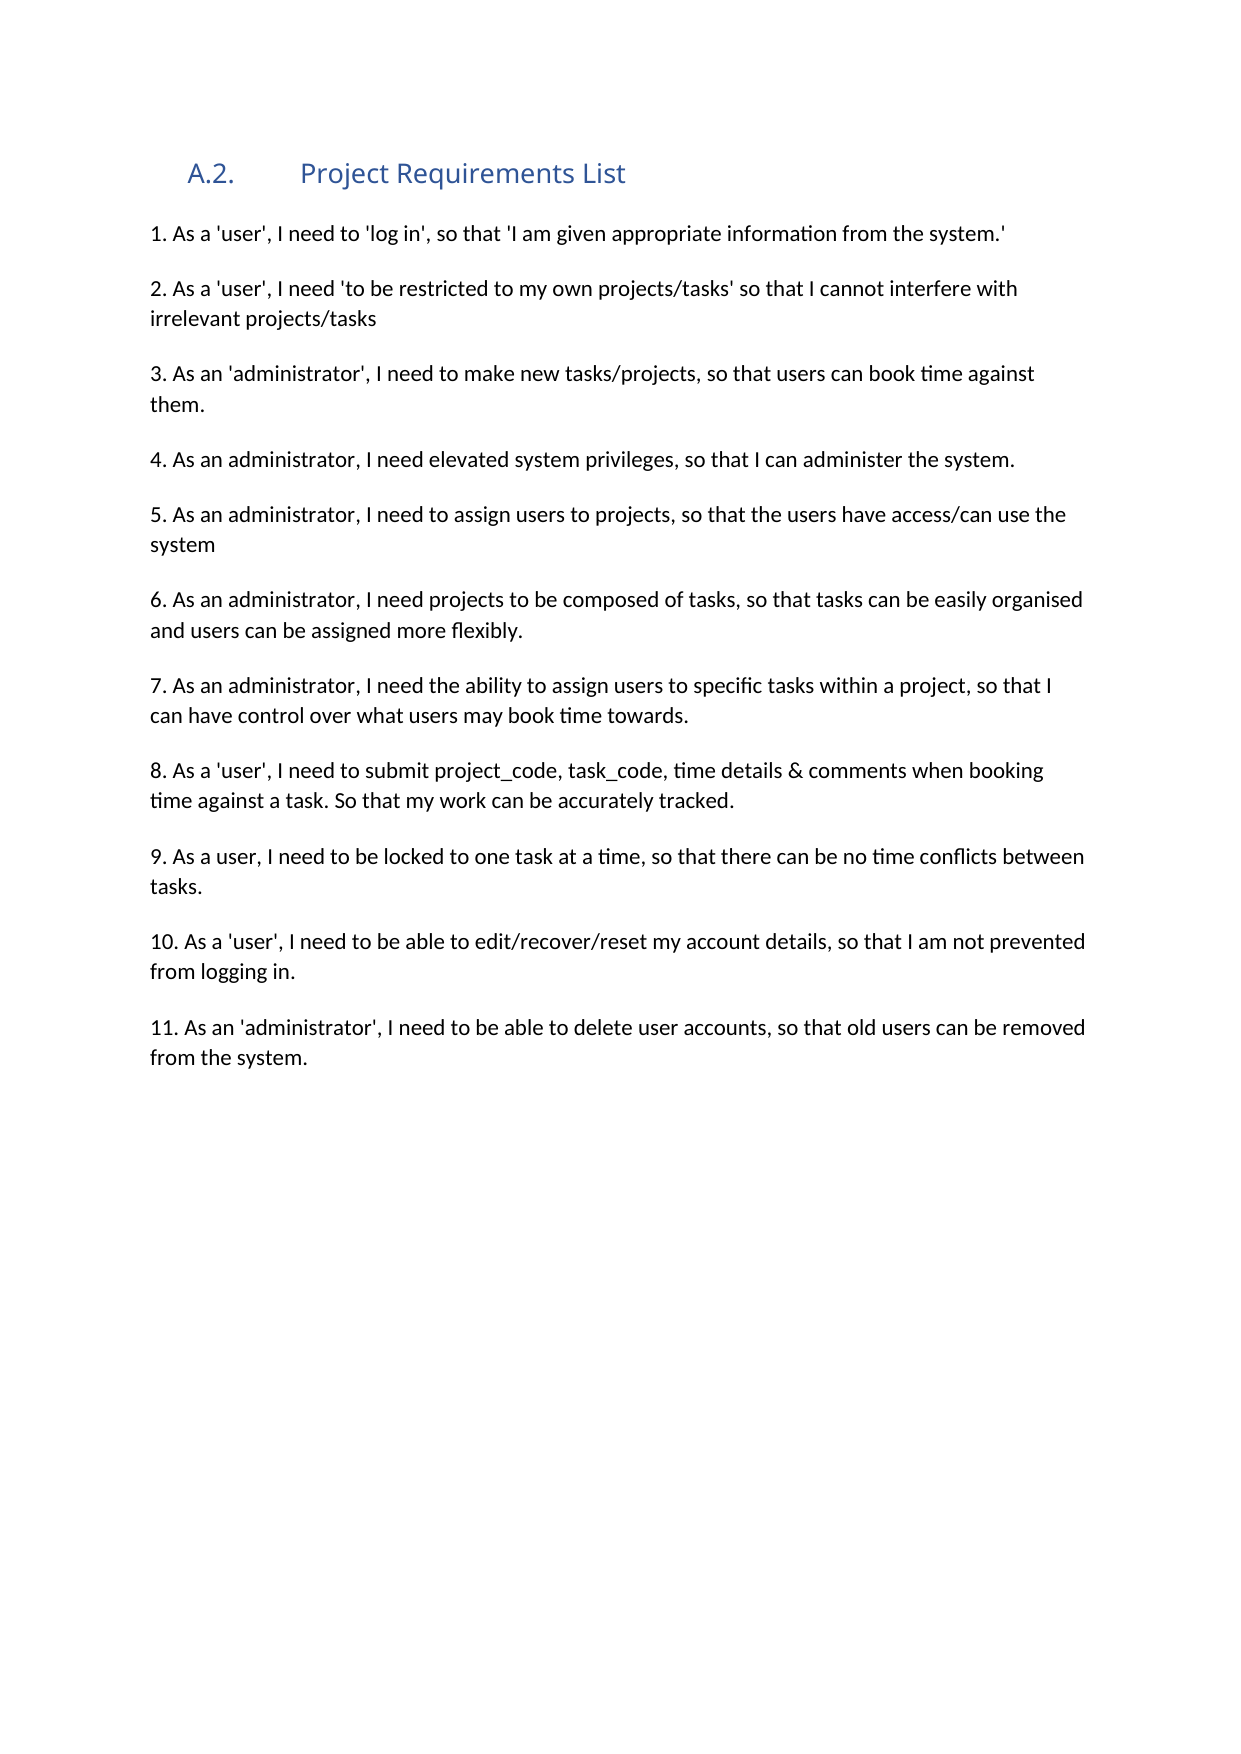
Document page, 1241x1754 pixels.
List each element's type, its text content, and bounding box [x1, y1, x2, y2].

text 6. As an administrator, I need projects to be composed of tasks, so that tasks can be easily organised and users can be assigned more flexibly. [150, 586, 1090, 644]
text 11. As an 'administrator', I need to be able to delete user accounts, so that old users can be removed from the system. [150, 1013, 1090, 1071]
text 9. As a user, I need to be locked to one task at a time, so that there can be no time conflicts between tasks. [150, 842, 1090, 900]
subtitle Project Requirements List [187, 154, 1090, 191]
text 7. As an administrator, I need the ability to assign users to specific tasks within a project, so that I can have control over what users may book time towards. [150, 671, 1090, 729]
text 3. As an 'administrator', I need to make new tasks/projects, so that users can book time against them. [150, 359, 1090, 418]
text 10. As a 'user', I need to be able to edit/recover/reset my account details, so that I am not prevented from logging in. [150, 927, 1090, 986]
text 8. As a 'user', I need to submit project_code, task_code, time details & comments when booking time against a task. So that my work can be accurately tracked. [150, 756, 1090, 815]
text 2. As a 'user', I need 'to be restricted to my own projects/tasks' so that I cannot interfere with irrelevant projects/tasks [150, 274, 1090, 332]
text 1. As a 'user', I need to 'log in', so that 'I am given appropriate information from the system.' [150, 219, 1090, 247]
text 5. As an administrator, I need to assign users to projects, so that the users have access/can use the system [150, 500, 1090, 558]
text 4. As an administrator, I need elevated system privileges, so that I can administer the system. [150, 445, 1090, 473]
